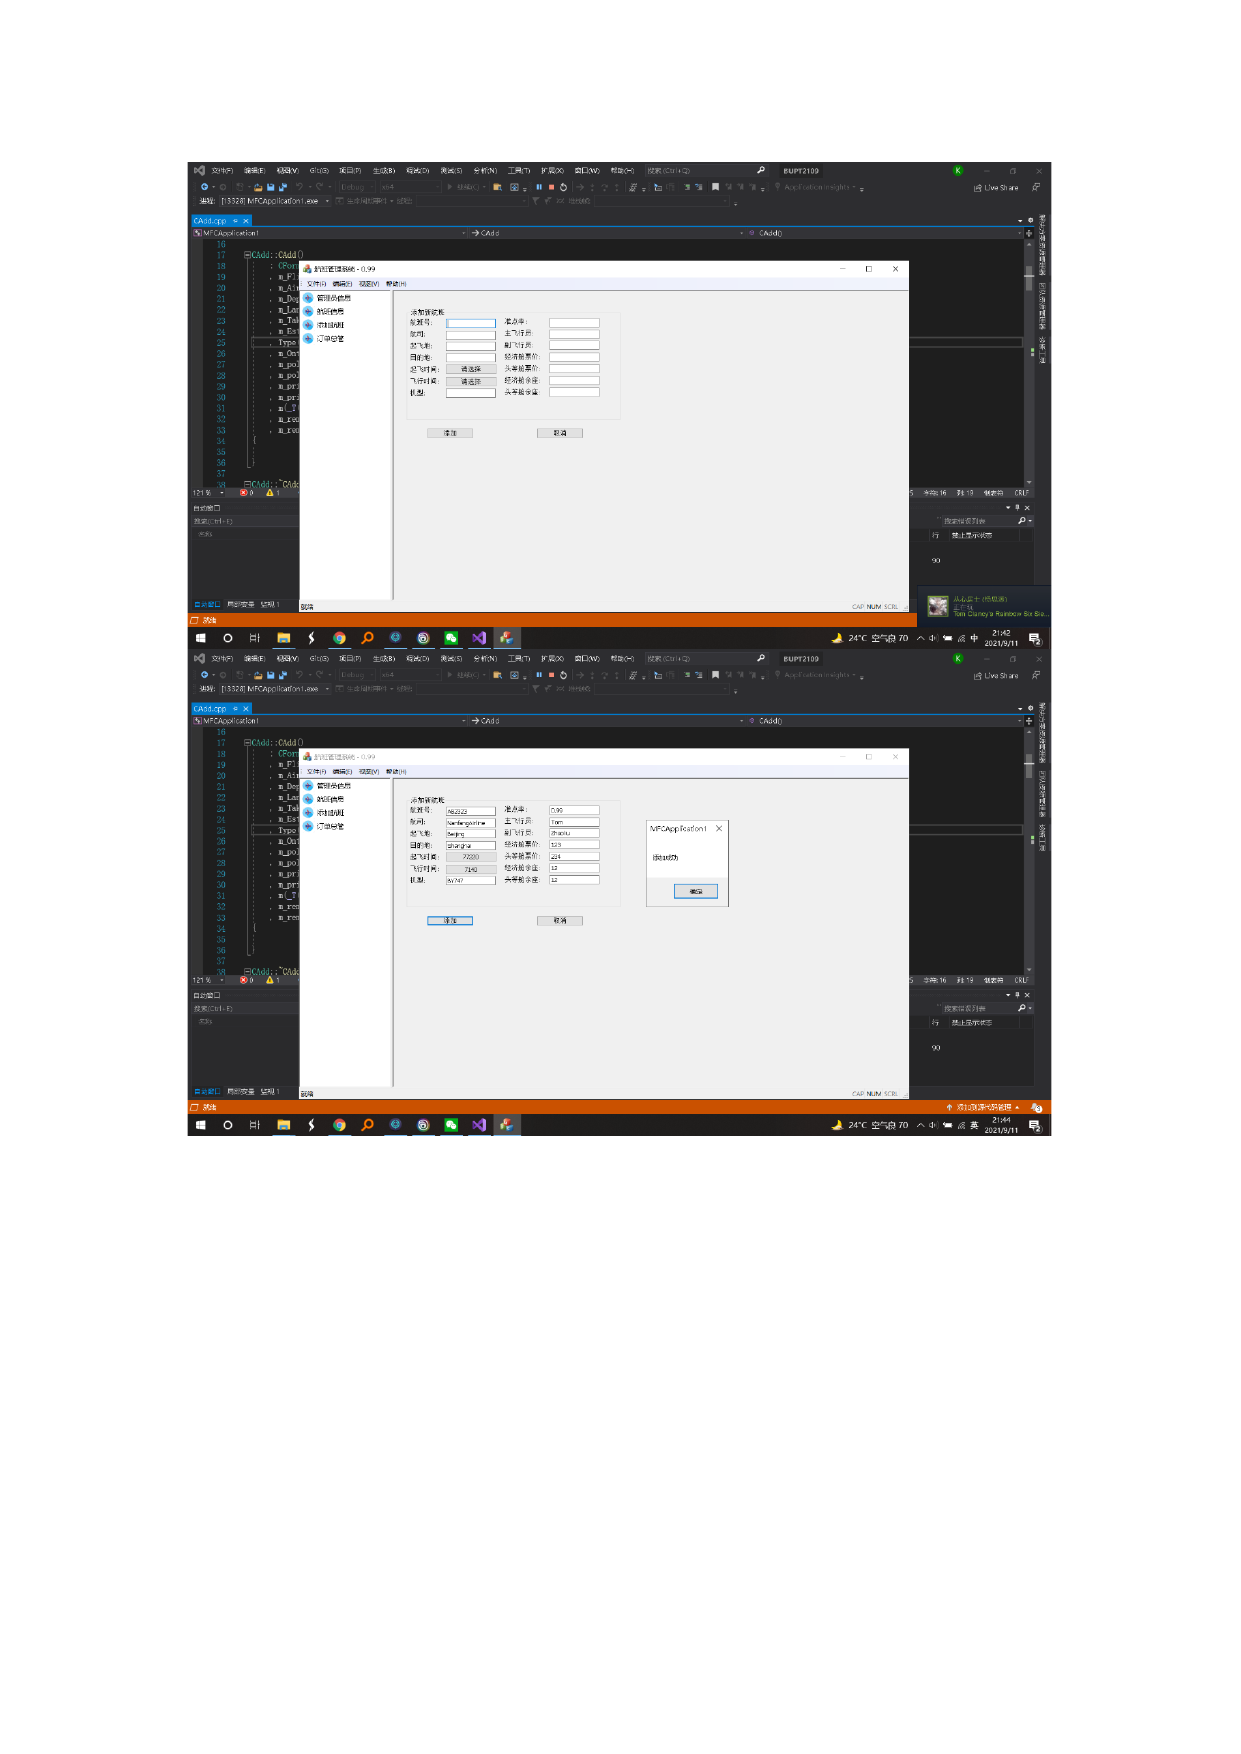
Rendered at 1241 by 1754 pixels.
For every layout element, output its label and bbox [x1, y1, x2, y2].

picture [187, 162, 1052, 1136]
